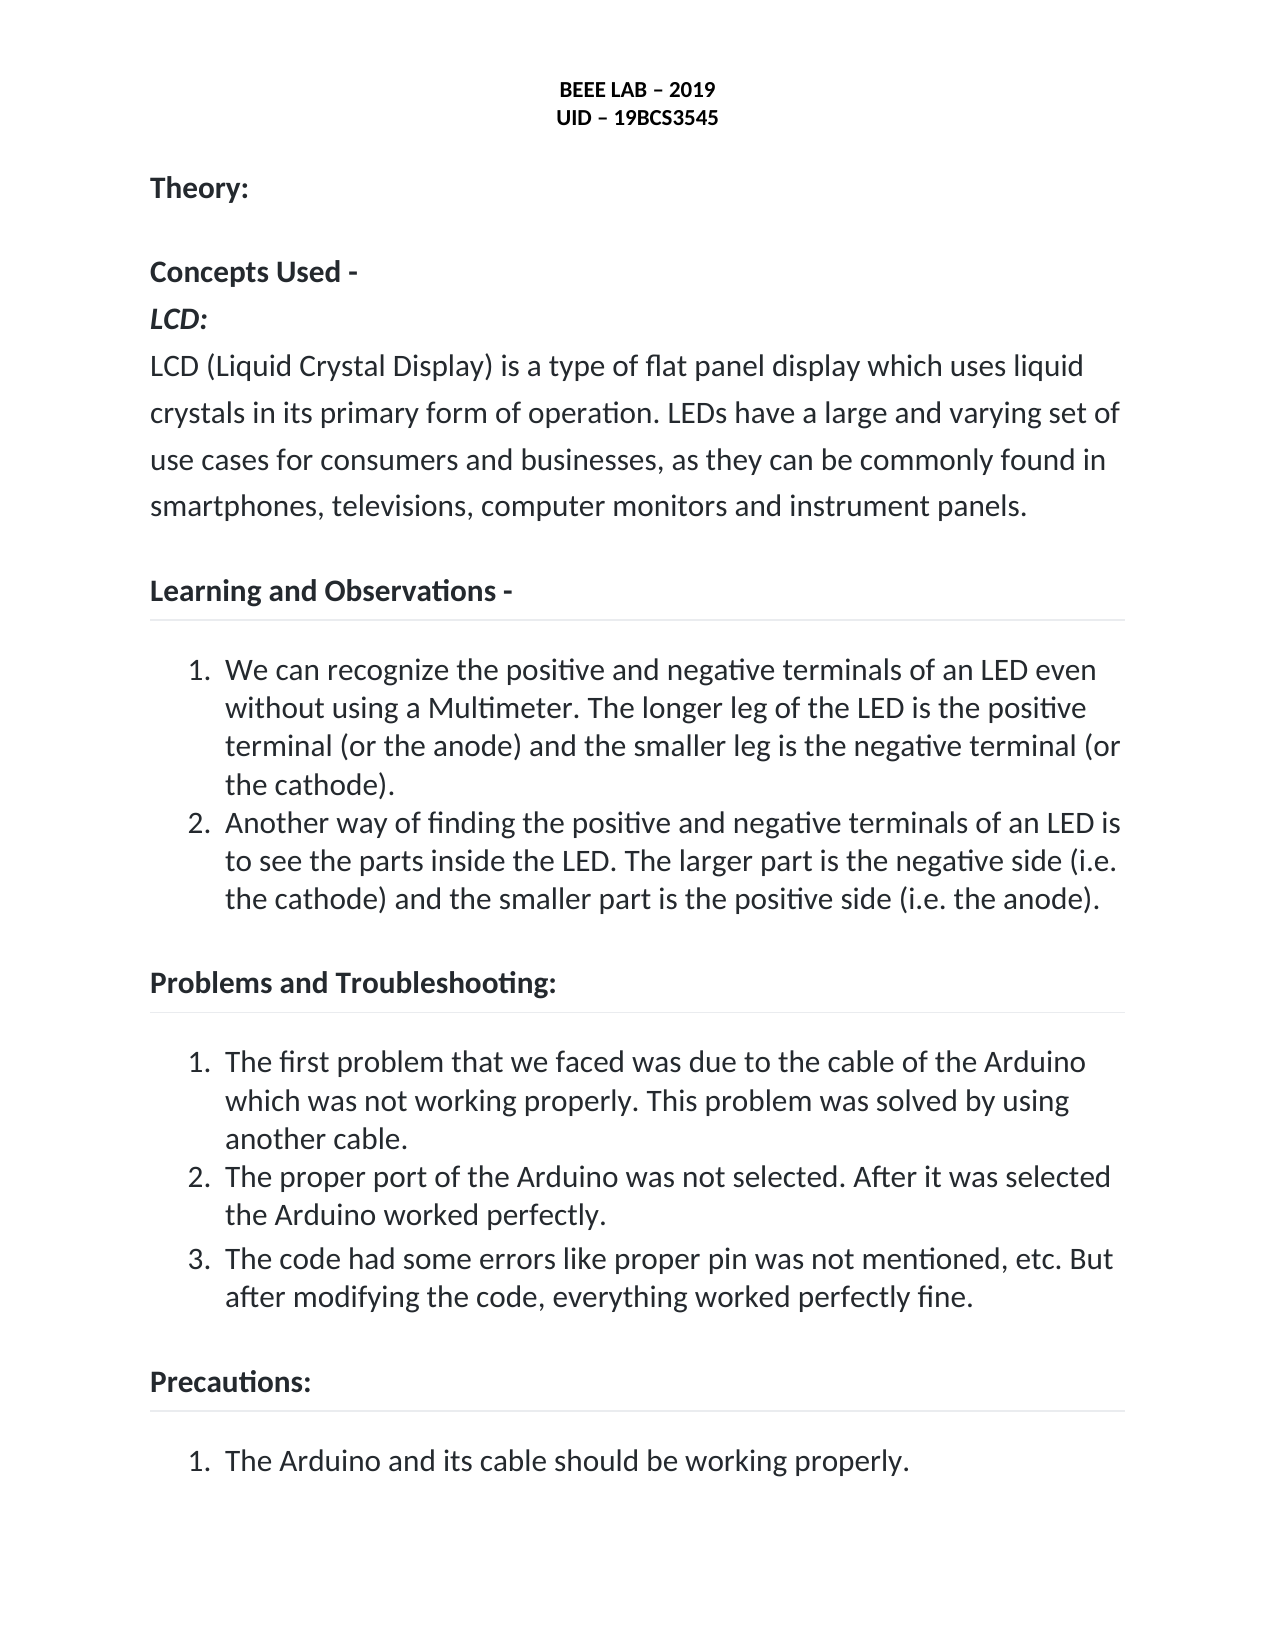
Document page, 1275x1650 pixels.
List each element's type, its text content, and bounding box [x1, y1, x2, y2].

list The first problem that we faced was due to the cable of the Arduino which was not working properly. This problem was solved by using another cable. [187, 1043, 1125, 1157]
text Concepts Used - LCD: LCD (Liquid Crystal Display) is a type of flat panel display which uses liquid crystals in its primary form of operation. LEDs have a large and varying set of use cases for consumers and businesses, as they can be commonly found in smartphones, televisions, computer monitors and instrument panels. [150, 243, 1125, 525]
list The proper port of the Arduino was not selected. After it was selected the Arduino worked perfectly. [187, 1157, 1125, 1233]
text Precautions: [150, 1353, 1125, 1410]
text Problems and Troubleshooting: [150, 954, 1125, 1012]
list Another way of finding the positive and negative terminals of an LED is to see the parts inside the LED. The larger part is the negative side (i.e. the cathode) and the smaller part is the positive side (i.e. the anode). [187, 803, 1125, 917]
list The Arduino and its cable should be working properly. [187, 1441, 1125, 1479]
list The code had some errors like proper pin was not mentioned, etc. But after modifying the code, everything worked perfectly fine. [187, 1239, 1125, 1316]
text Theory: [150, 159, 1125, 206]
text Learning and Observations - [150, 562, 1125, 619]
list We can recognize the positive and negative terminals of an LED even without using a Multimeter. The longer leg of the LED is the positive terminal (or the anode) and the smaller leg is the negative terminal (or the cathode). [187, 650, 1125, 803]
